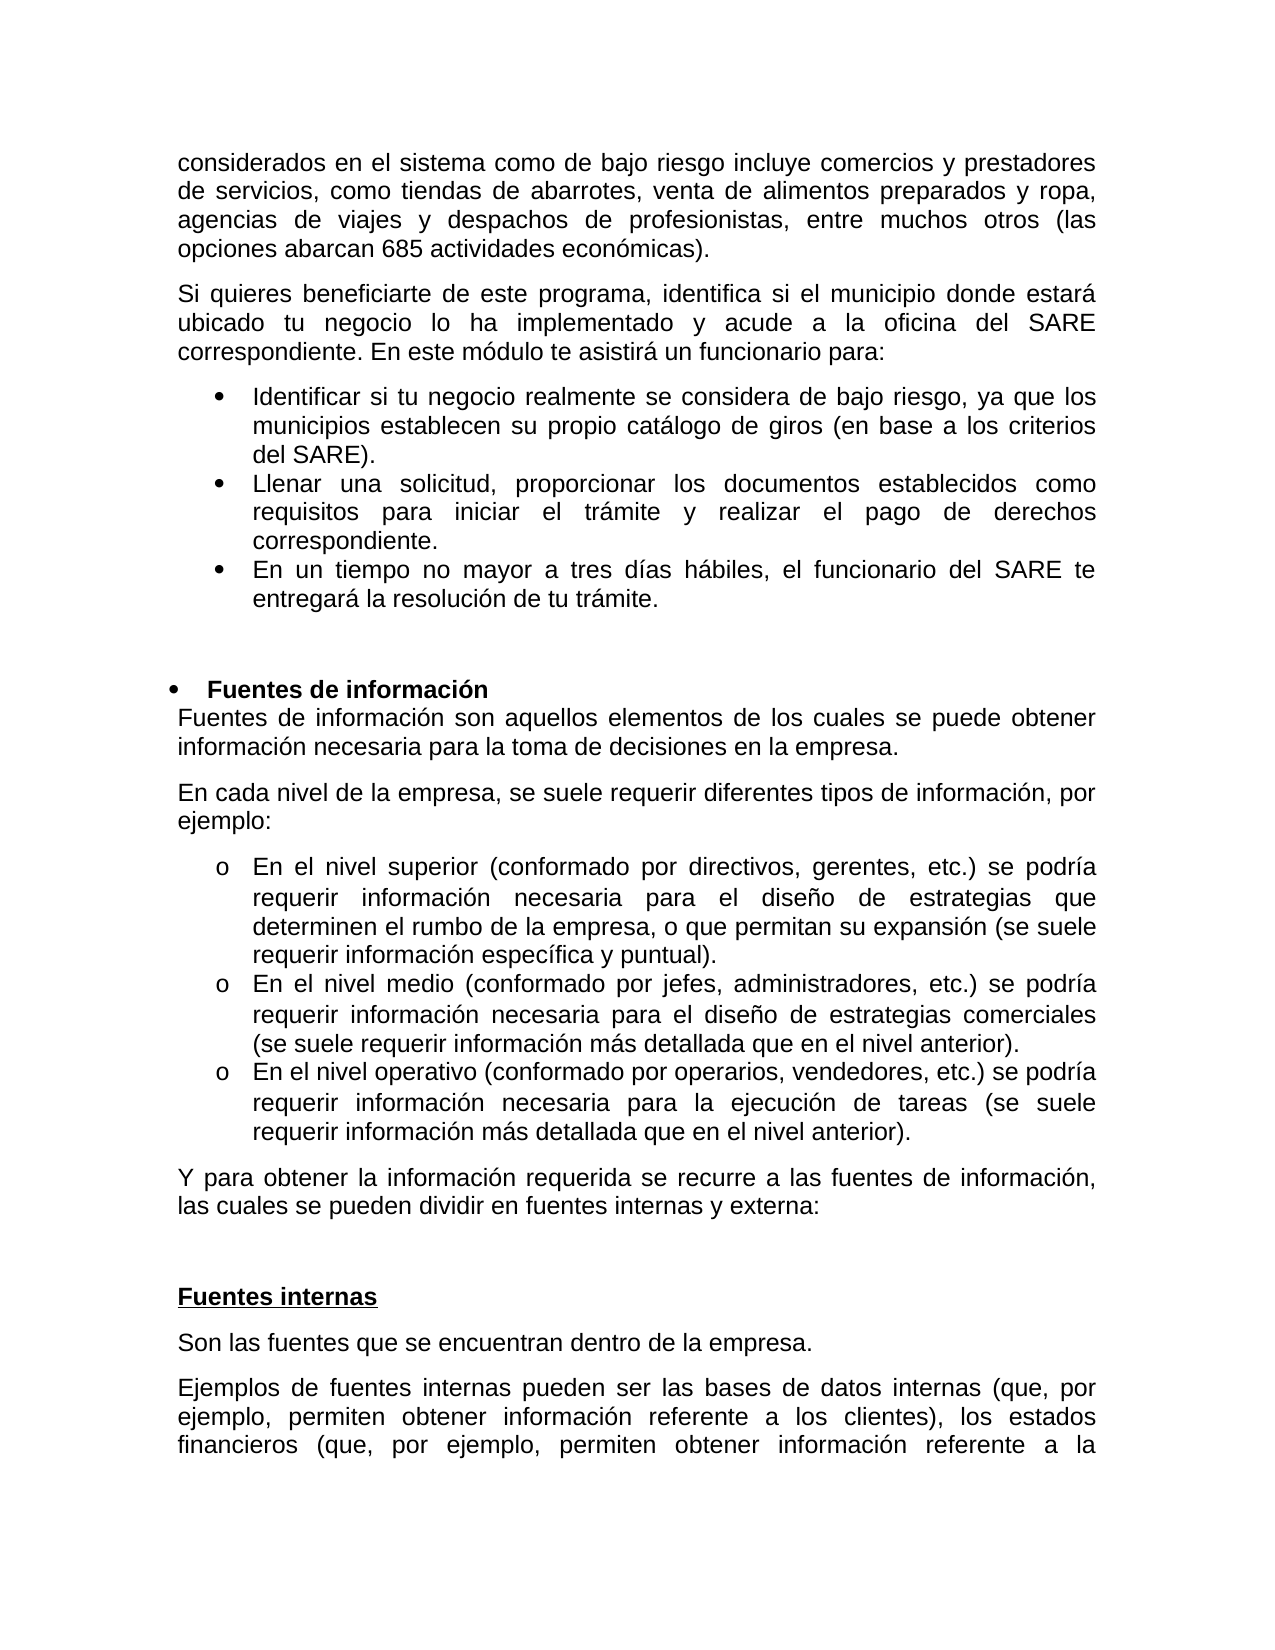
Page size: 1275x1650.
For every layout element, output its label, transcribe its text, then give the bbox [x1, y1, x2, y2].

text Fuentes de información son aquellos elementos de los cuales se puede obtener información necesaria para la toma de decisiones en la empresa. [177, 703, 1098, 761]
list Identificar si tu negocio realmente se considera de bajo riesgo, ya que los municipios establecen su propio catálogo de giros (en base a los criterios del SARE). [215, 382, 1098, 468]
text En cada nivel de la empresa, se suele requerir diferentes tipos de información, por ejemplo: [177, 778, 1098, 835]
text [177, 148, 1098, 263]
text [177, 1373, 1098, 1459]
text Son las fuentes que se encuentran dentro de la empresa. [177, 1327, 1098, 1356]
text Y para obtener la información requerida se recurre a las fuentes de información, las cuales se pueden dividir en fuentes internas y externa: [177, 1162, 1098, 1220]
list En un tiempo no mayor a tres días hábiles, el funcionario del SARE te entregará la resolución de tu trámite. [215, 555, 1098, 612]
text Fuentes internas [177, 1282, 1098, 1311]
text Si quieres beneficiarte de este programa, identifica si el municipio donde estará ubicado tu negocio lo ha implementado y acude a la oficina del SARE correspondiente. En este módulo te asistirá un funcionario para: [177, 279, 1098, 366]
subtitle Fuentes de información [169, 674, 1098, 703]
list En el nivel medio (conformado por jefes, administradores, etc.) se podría requerir información necesaria para el diseño de estrategias comerciales (se suele requerir información más detallada que en el nivel anterior). [215, 969, 1098, 1057]
list En el nivel operativo (conformado por operarios, vendedores, etc.) se podría requerir información necesaria para la ejecución de tareas (se suele requerir información más detallada que en el nivel anterior). [215, 1057, 1098, 1146]
list En el nivel superior (conformado por directivos, gerentes, etc.) se podría requerir información necesaria para el diseño de estrategias que determinen el rumbo de la empresa, o que permitan su expansión (se suele requerir información específica y puntual). [215, 852, 1098, 969]
list Llenar una solicitud, proporcionar los documentos establecidos como requisitos para iniciar el trámite y realizar el pago de derechos correspondiente. [215, 468, 1098, 555]
